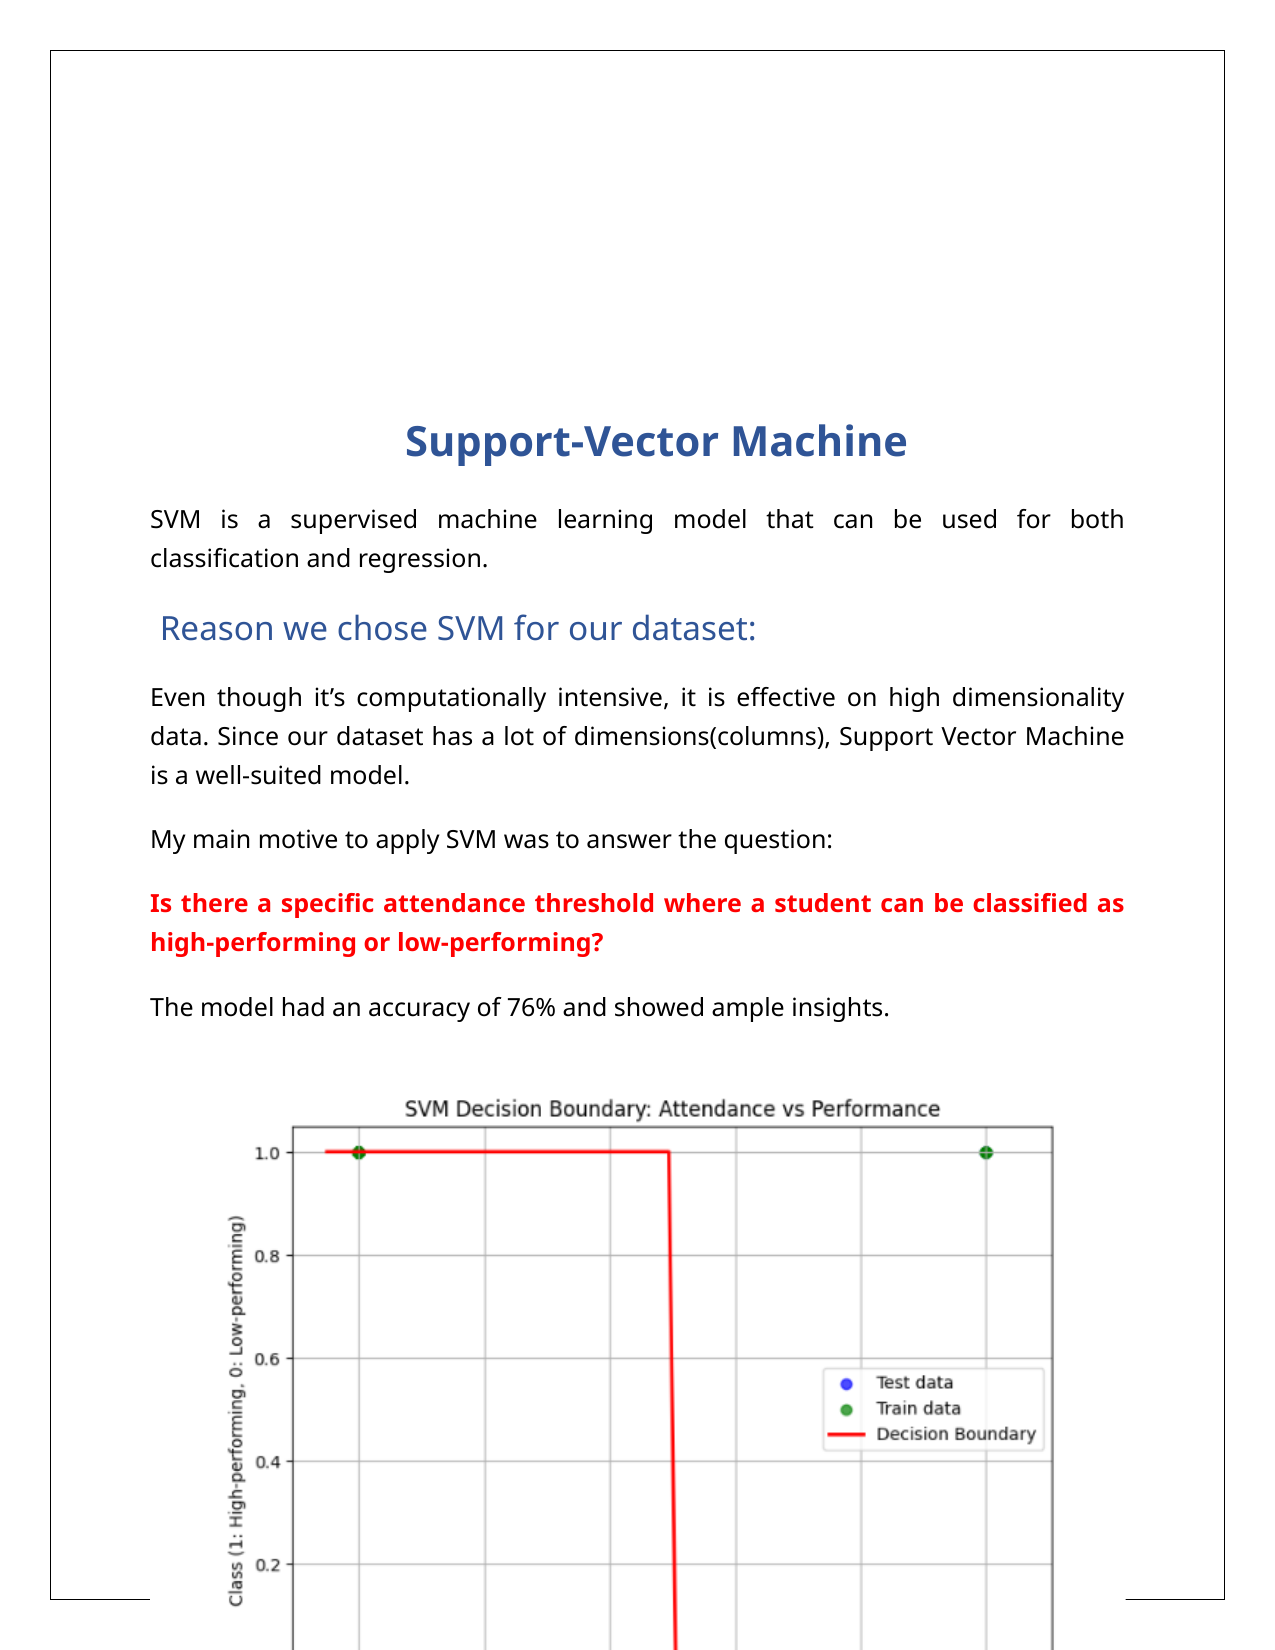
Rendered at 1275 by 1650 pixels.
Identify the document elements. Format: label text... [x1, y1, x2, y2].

subtitle Support-Vector Machine [187, 412, 1126, 468]
text Even though it’s computationally intensive, it is effective on high dimensionality data. Since our dataset has a lot of dimensions(columns), Support Vector Machine is a well-suited model. [150, 679, 1126, 792]
text The model had an accuracy of 76% and showed ample insights. [150, 989, 1126, 1023]
text Is there a specific attendance threshold where a student can be classified as high-performing or low-performing? [150, 886, 1126, 959]
subtitle Reason we chose SVM for our dataset: [159, 605, 1126, 651]
text My main motive to apply SVM was to answer the question: [150, 822, 1126, 856]
picture [150, 1092, 1126, 1650]
text SVM is a supervised machine learning model that can be used for both classification and regression. [150, 502, 1126, 575]
